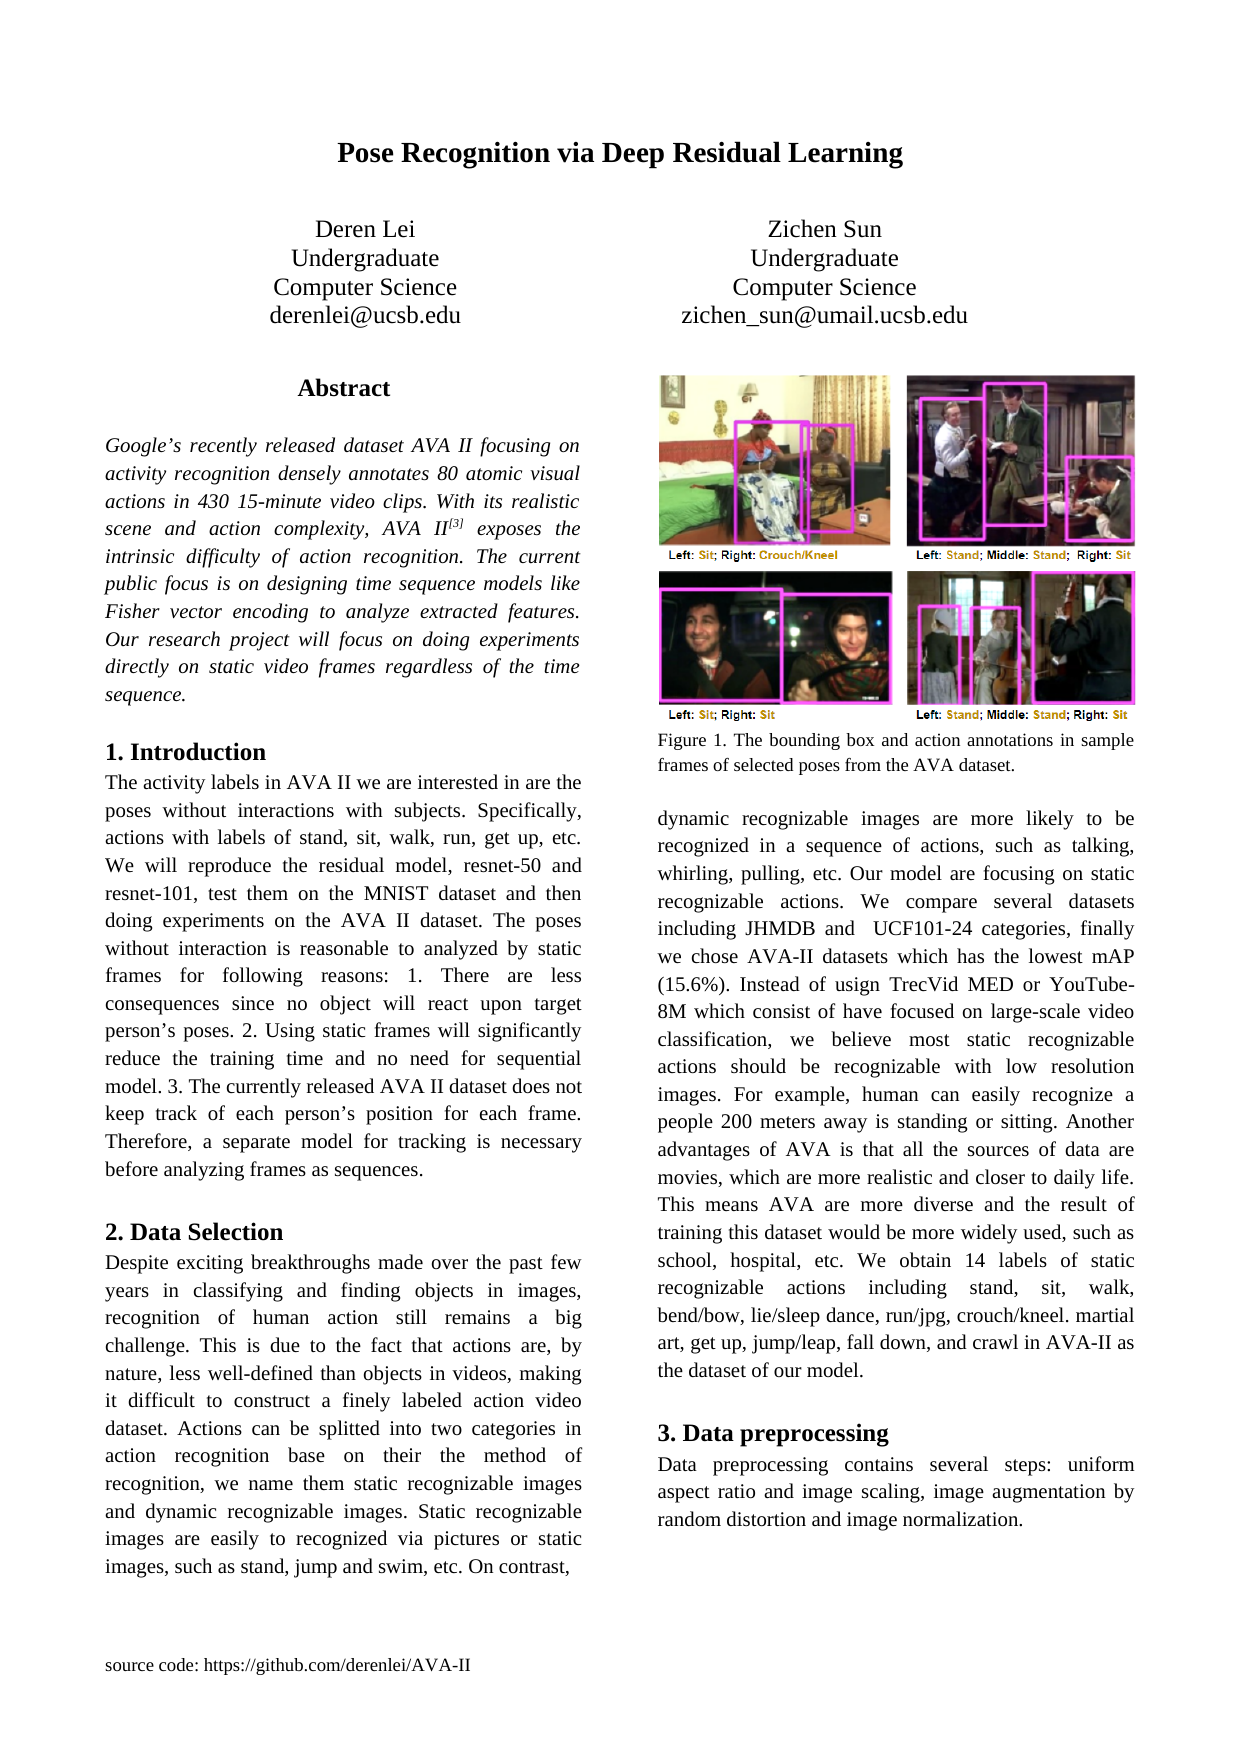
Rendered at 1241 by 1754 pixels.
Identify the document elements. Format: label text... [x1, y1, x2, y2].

text Google’s recently released dataset AVA II focusing on activity recognition densely annotates 80 atomic visual actions in 430 15-minute video clips. With its realistic scene and action complexity, AVA II[3] exposes the intrinsic difficulty of action recognition. The current public focus is on designing time sequence models like Fisher vector encoding to analyze extracted features. Our research project will focus on doing experiments directly on static video frames regardless of the time sequence. [105, 433, 582, 706]
picture [657, 372, 1136, 725]
text Figure 1. The bounding box and action annotations in sample frames of selected poses from the AVA dataset. [657, 729, 1135, 775]
text 3. Data preprocessing [657, 1418, 1135, 1447]
text 1. Introduction [105, 737, 582, 766]
text Abstract [105, 373, 582, 401]
text Despite exciting breakthroughs made over the past few years in classifying and finding objects in images, recognition of human action still remains a big challenge. This is due to the fact that actions are, by nature, less well-defined than objects in videos, making it difficult to construct a finely labeled action video dataset. Actions can be splitted into two categories in action recognition base on their the method of recognition, we name them static recognizable images and dynamic recognizable images. Static recognizable images are easily to recognized via pictures or static images, such as stand, jump and swim, etc. On contrast, [105, 1250, 582, 1578]
text dynamic recognizable images are more likely to be recognized in a sequence of actions, such as talking, whirling, pulling, etc. Our model are focusing on static recognizable actions. We compare several datasets including JHMDB and UCF101-24 categories, finally we chose AVA-II datasets which has the lowest mAP (15.6%). Instead of usign TrecVid MED or YouTube-8M which consist of have focused on large-scale video classification, we believe most static recognizable actions should be recognizable with low resolution images. For example, human can easily recognize a people 200 meters away is standing or sitting. Another advantages of AVA is that all the sources of data are movies, which are more realistic and closer to daily life. This means AVA are more diverse and the result of training this dataset would be more widely used, such as school, hospital, etc. We obtain 14 labels of static recognizable actions including stand, sit, walk, bend/bow, lie/sleep dance, run/jpg, crouch/kneel. martial art, get up, jump/leap, fall down, and crawl in AVA-II as the dataset of our model. [657, 806, 1135, 1382]
text The activity labels in AVA II we are interested in are the poses without interactions with subjects. Specifically, actions with labels of stand, sit, walk, run, get up, etc. We will reproduce the residual model, resnet-50 and resnet-101, test them on the MNIST dataset and then doing experiments on the AVA II dataset. The poses without interaction is reasonable to analyzed by static frames for following reasons: 1. There are less consequences since no object will react upon target person’s poses. 2. Using static frames will significantly reduce the training time and no need for sequential model. 3. The currently released AVA II dataset does not keep track of each person’s position for each frame. Therefore, a separate model for tracking is necessary before analyzing frames as sequences. [105, 770, 582, 1181]
text Data preprocessing contains several steps: uniform aspect ratio and image scaling, image augmentation by random distortion and image normalization. [657, 1452, 1135, 1531]
text Pose Recognition via Deep Residual Learning [105, 135, 1135, 169]
table_header Zichen Sun Undergraduate Computer Science zichen_sun@umail.ucsb.edu [625, 204, 1024, 373]
text 2. Data Selection [105, 1217, 582, 1246]
table_header Deren Lei Undergraduate Computer Science derenlei@ucsb.edu [105, 204, 625, 373]
